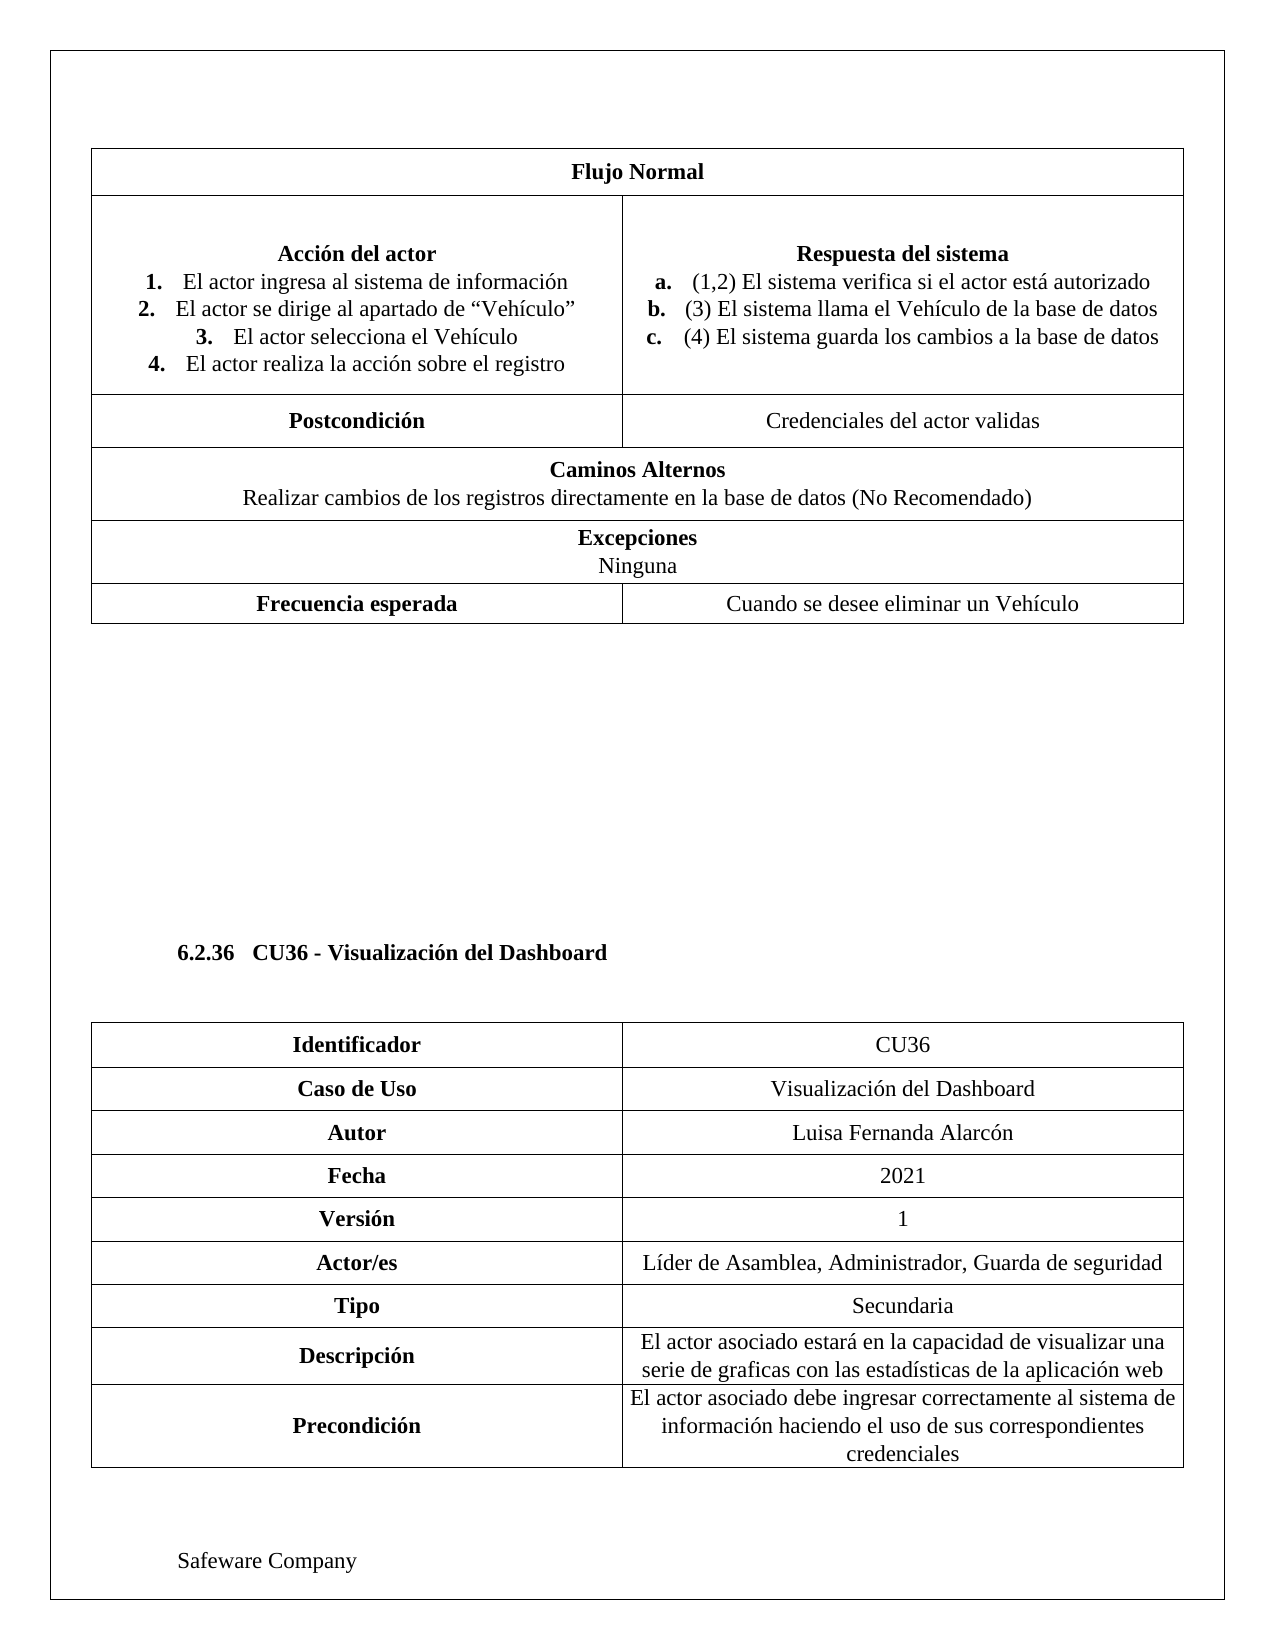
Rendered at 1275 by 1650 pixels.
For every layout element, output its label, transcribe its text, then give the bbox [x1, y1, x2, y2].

table_cell Credenciales del actor validas [623, 395, 1183, 447]
subtitle CU36 - Visualización del Dashboard [177, 939, 1098, 965]
table_cell Autor [92, 1111, 622, 1154]
table_cell Cuando se desee eliminar un Vehículo [623, 584, 1183, 623]
table_cell El actor asociado estará en la capacidad de visualizar una serie de graficas con las estadísticas de la aplicación web [623, 1328, 1183, 1383]
table_header Identificador [92, 1023, 622, 1067]
table_cell Frecuencia esperada [92, 584, 622, 623]
table_cell Actor/es [92, 1242, 622, 1284]
table_cell Tipo [92, 1285, 622, 1327]
table_cell Flujo Normal [92, 149, 1183, 195]
table_cell Caso de Uso [92, 1068, 622, 1110]
table_cell Fecha [92, 1155, 622, 1197]
table_header CU36 [623, 1023, 1183, 1067]
table_cell Descripción [92, 1328, 622, 1383]
table_cell 2021 [623, 1155, 1183, 1197]
table_cell 1 [623, 1198, 1183, 1241]
table_cell Postcondición [92, 395, 622, 447]
table_cell Secundaria [623, 1285, 1183, 1327]
table_cell El actor asociado debe ingresar correctamente al sistema de información haciendo el uso de sus correspondientes credenciales [623, 1385, 1183, 1467]
table_cell Precondición [92, 1385, 622, 1467]
table_cell Acción del actor El actor ingresa al sistema de información El actor se dirige al apartado de “Vehículo” El actor selecciona el Vehículo El actor realiza la acción sobre el registro [92, 196, 622, 394]
table_cell Líder de Asamblea, Administrador, Guarda de seguridad [623, 1242, 1183, 1284]
table_cell Versión [92, 1198, 622, 1241]
table_cell Caminos Alternos Realizar cambios de los registros directamente en la base de datos (No Recomendado) [92, 448, 1183, 519]
table_cell Luisa Fernanda Alarcón [623, 1111, 1183, 1154]
table_cell Respuesta del sistema (1,2) El sistema verifica si el actor está autorizado (3) El sistema llama el Vehículo de la base de datos (4) El sistema guarda los cambios a la base de datos [623, 196, 1183, 394]
table_cell Visualización del Dashboard [623, 1068, 1183, 1110]
table_cell Excepciones Ninguna [92, 521, 1183, 583]
